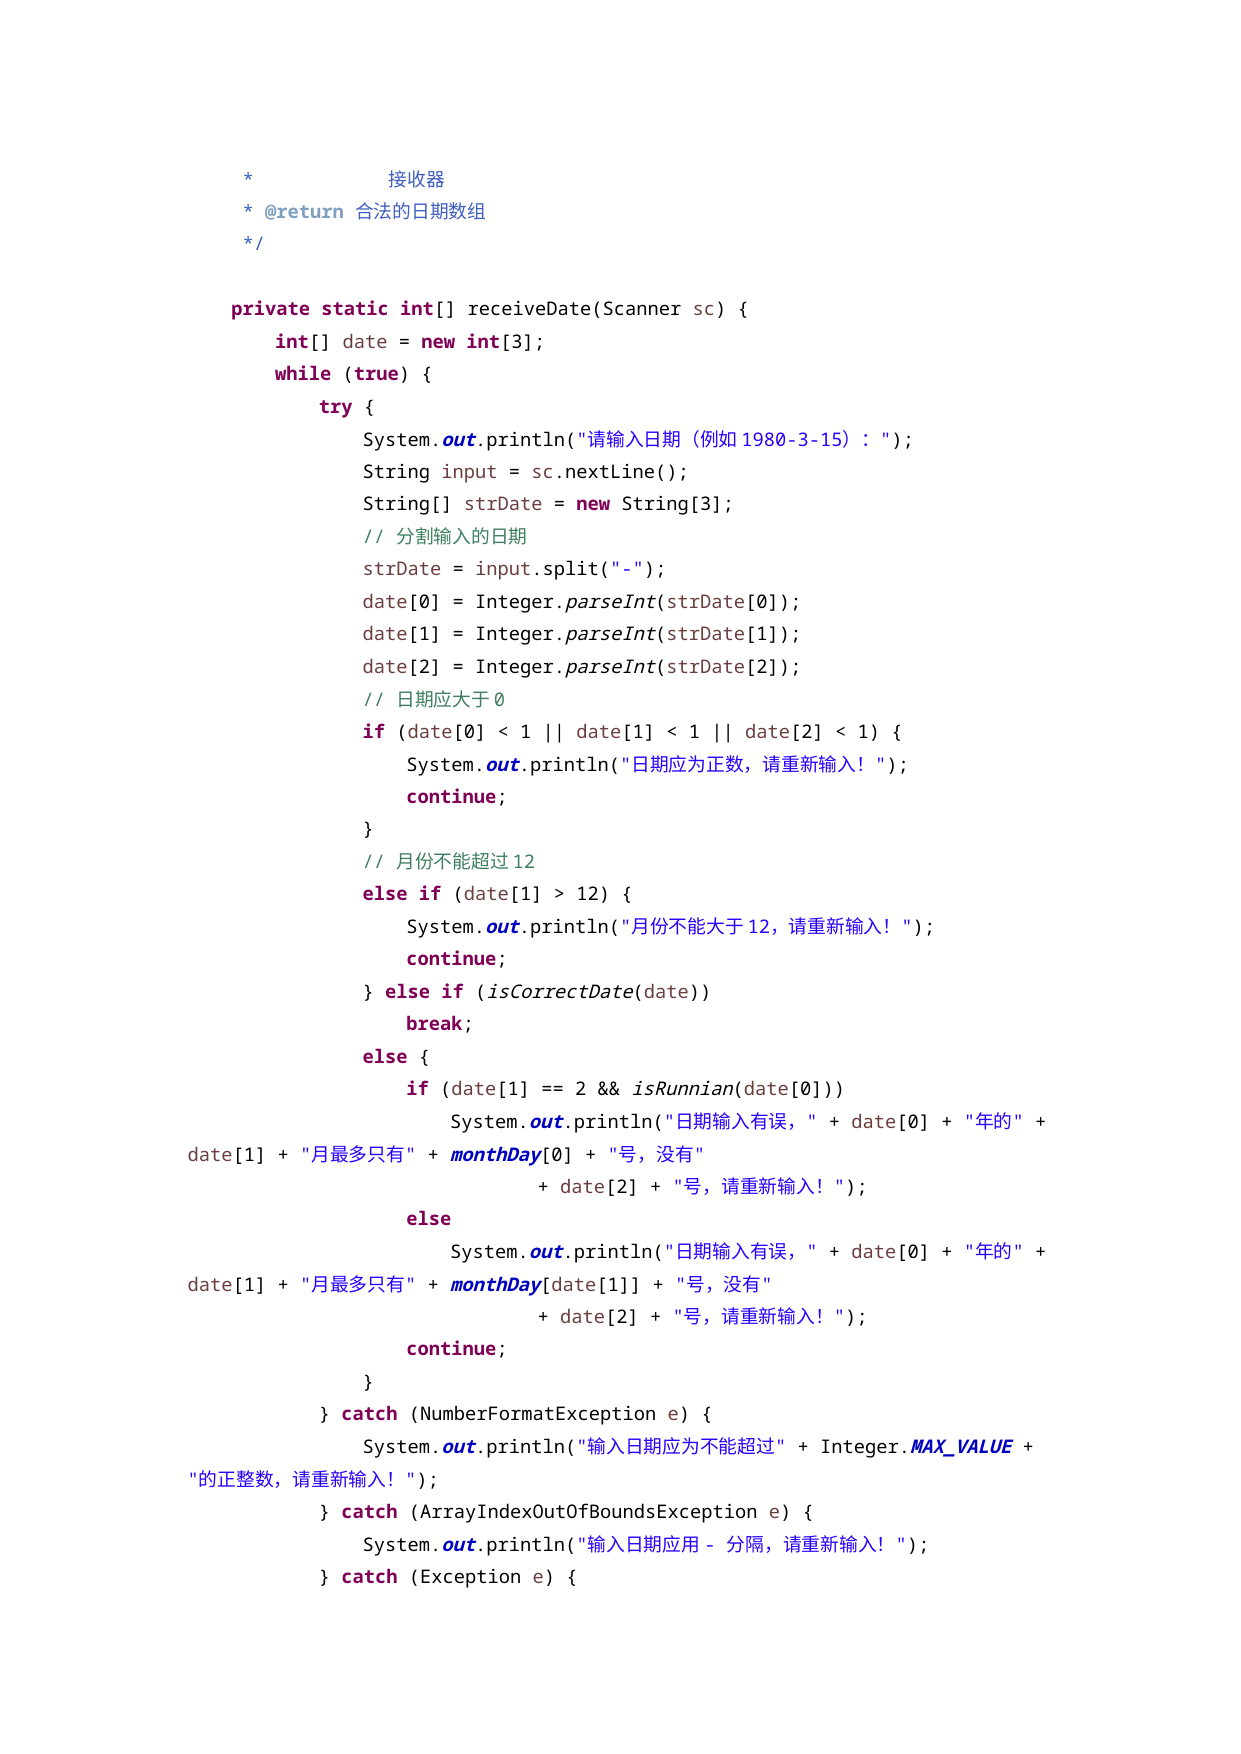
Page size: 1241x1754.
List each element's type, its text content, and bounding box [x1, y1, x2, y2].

text date[2] = Integer.parseInt(strDate[2]); [187, 649, 1053, 682]
text if (date[0] < 1 || date[1] < 1 || date[2] < 1) { [187, 714, 1053, 747]
text private static int[] receiveDate(Scanner sc) { [187, 292, 1053, 324]
text String input = sc.nextLine(); [187, 454, 1053, 487]
text break; [187, 1007, 1053, 1039]
text continue; [187, 942, 1053, 974]
text int[] date = new int[3]; [187, 324, 1053, 357]
text System.out.println("输入日期应为不能超过" + Integer.MAX_VALUE + "的正整数，请重新输入！"); [187, 1429, 1053, 1494]
text } [187, 1364, 1053, 1397]
text } catch (NumberFormatException e) { [187, 1397, 1053, 1429]
text if (date[1] == 2 && isRunnian(date[0])) [187, 1072, 1053, 1104]
text * 接收器 [187, 162, 1053, 194]
text */ [187, 227, 1053, 259]
text // 分割输入的日期 [187, 519, 1053, 552]
text else { [187, 1039, 1053, 1072]
text System.out.println("输入日期应用 - 分隔，请重新输入！"); [187, 1527, 1053, 1559]
text continue; [187, 779, 1053, 812]
text } catch (Exception e) { [187, 1559, 1053, 1592]
text strDate = input.split("-"); [187, 552, 1053, 584]
text // 日期应大于0 [187, 682, 1053, 714]
text while (true) { [187, 357, 1053, 389]
text date[1] = Integer.parseInt(strDate[1]); [187, 617, 1053, 649]
text + date[2] + "号，请重新输入！"); [187, 1169, 1053, 1202]
text System.out.println("日期输入有误，" + date[0] + "年的" + date[1] + "月最多只有" + monthDay[date[1]] + "号，没有" [187, 1234, 1053, 1299]
text System.out.println("日期应为正数，请重新输入！"); [187, 747, 1053, 779]
text System.out.println("日期输入有误，" + date[0] + "年的" + date[1] + "月最多只有" + monthDay[0] + "号，没有" [187, 1104, 1053, 1169]
text // 月份不能超过12 [187, 844, 1053, 877]
text * @return 合法的日期数组 [187, 194, 1053, 227]
text else [187, 1202, 1053, 1234]
text } else if (isCorrectDate(date)) [187, 974, 1053, 1007]
text } catch (ArrayIndexOutOfBoundsException e) { [187, 1494, 1053, 1527]
text } [187, 812, 1053, 844]
text continue; [187, 1332, 1053, 1364]
text try { [187, 389, 1053, 422]
text else if (date[1] > 12) { [187, 877, 1053, 909]
text System.out.println("月份不能大于12，请重新输入！"); [187, 909, 1053, 942]
text date[0] = Integer.parseInt(strDate[0]); [187, 584, 1053, 617]
text + date[2] + "号，请重新输入！"); [187, 1299, 1053, 1332]
text String[] strDate = new String[3]; [187, 487, 1053, 519]
text System.out.println("请输入日期（例如1980-3-15）："); [187, 422, 1053, 454]
